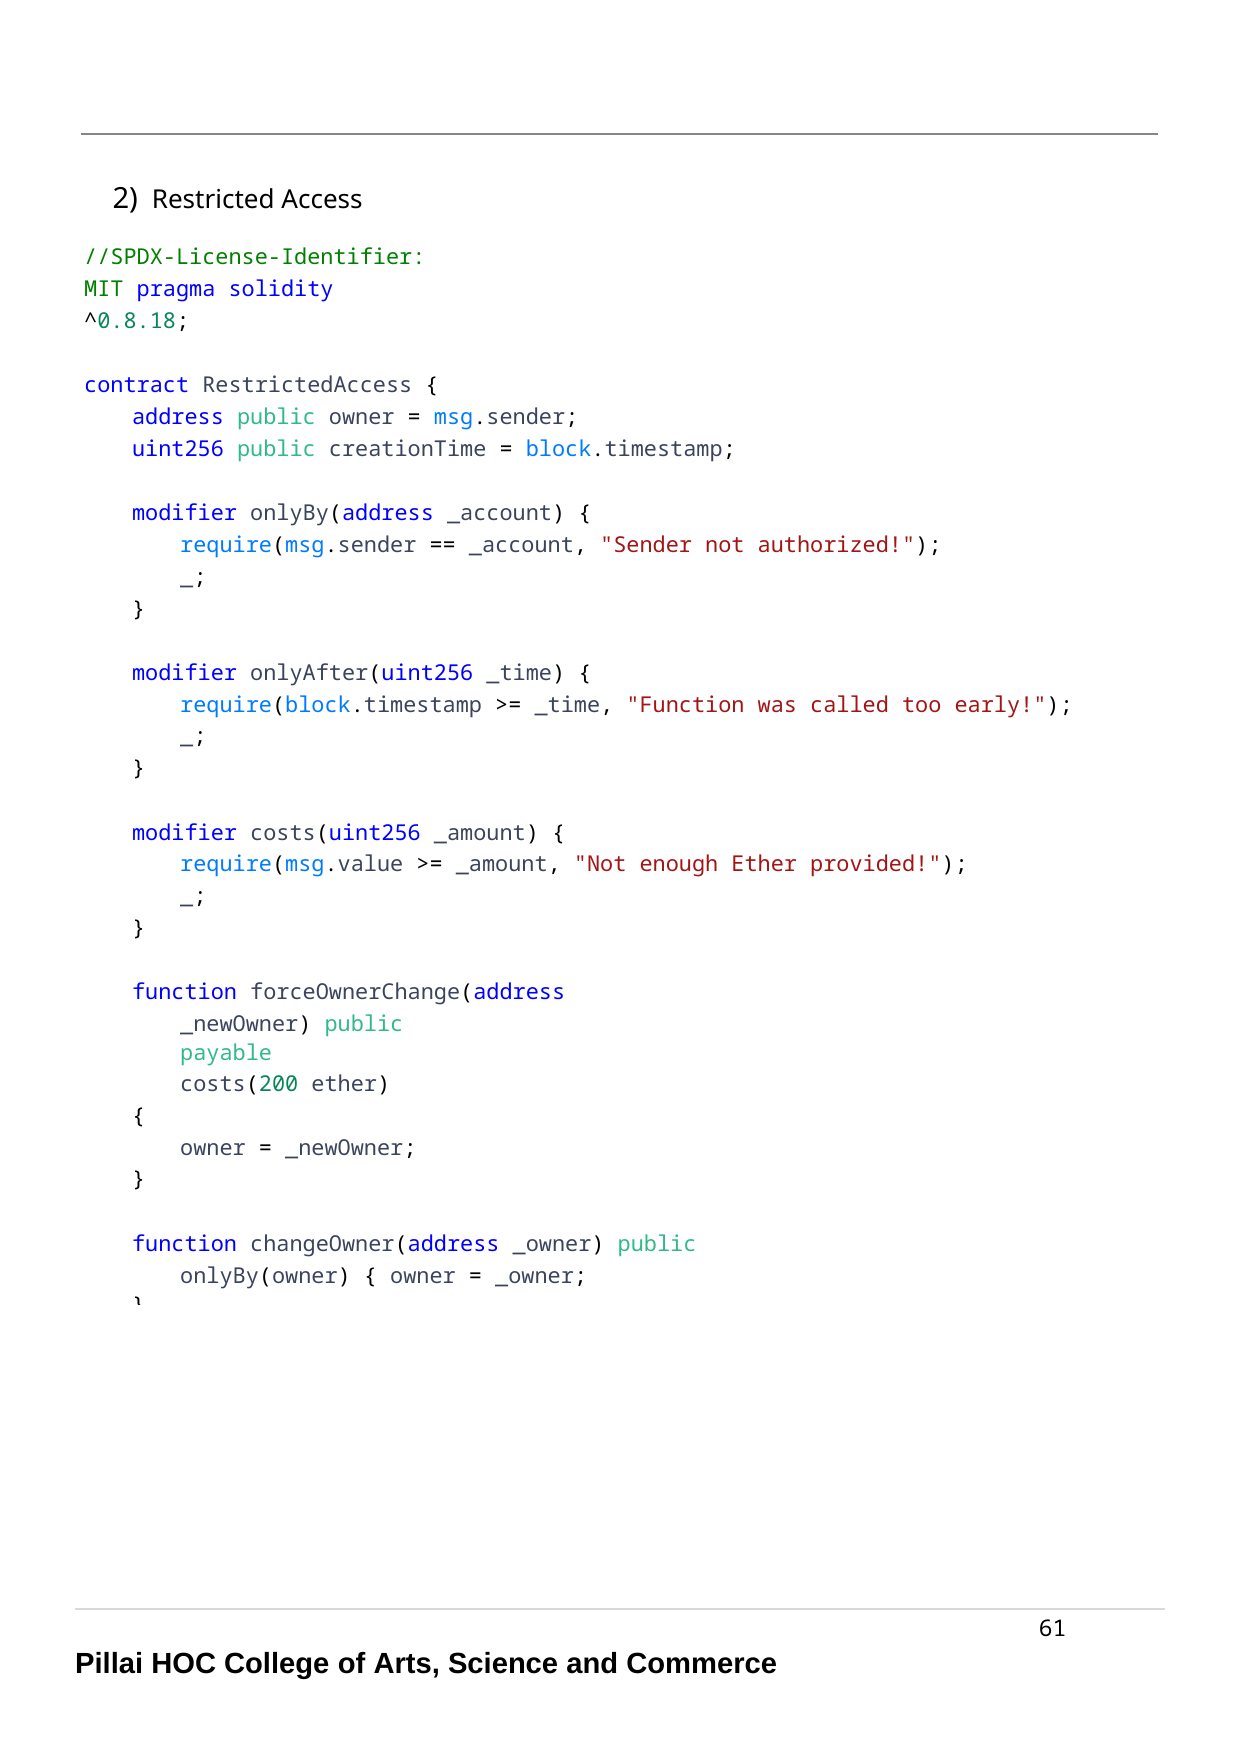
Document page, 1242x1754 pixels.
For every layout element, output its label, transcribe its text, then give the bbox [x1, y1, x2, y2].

subtitle Restricted Access [112, 177, 1185, 217]
